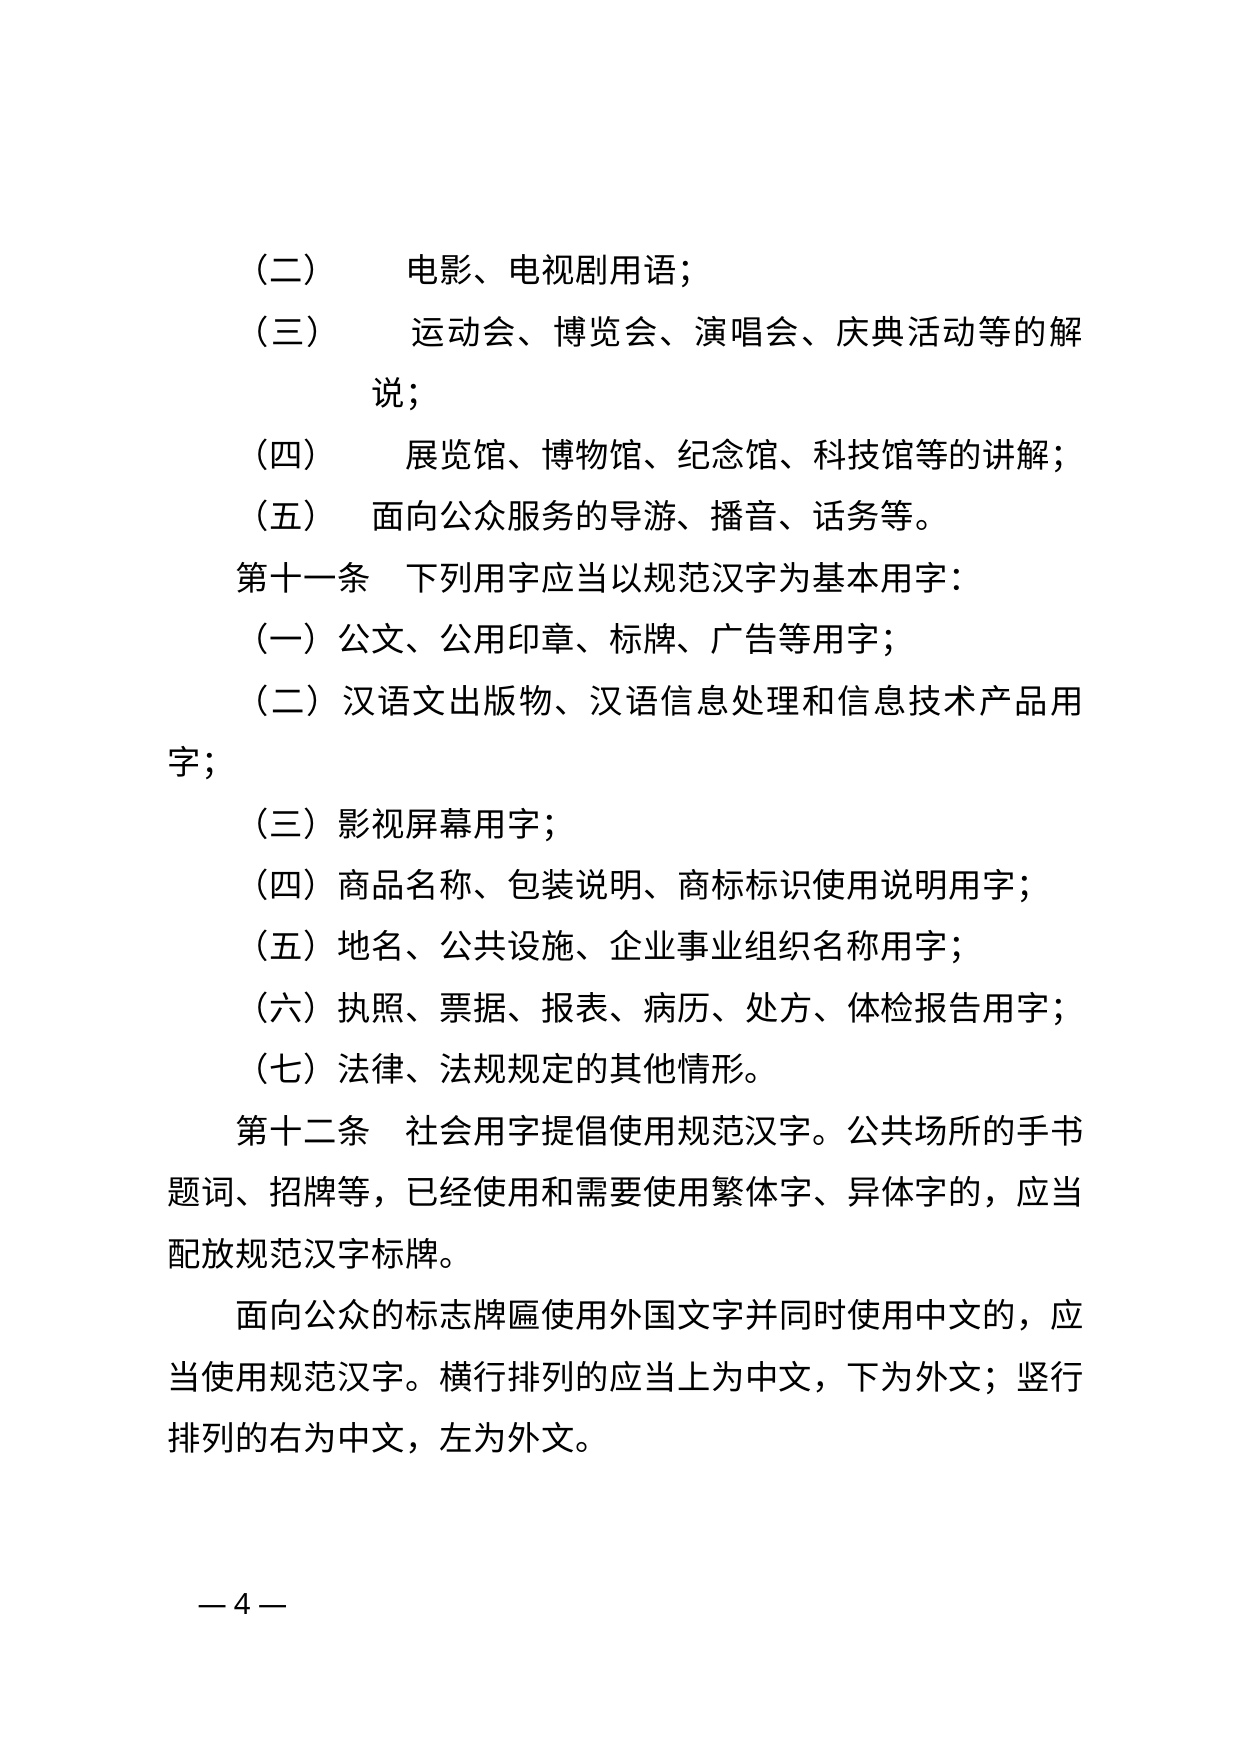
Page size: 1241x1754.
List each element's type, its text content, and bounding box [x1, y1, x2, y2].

text （三）影视屏幕用字； [168, 791, 1084, 852]
text （一）公文、公用印章、标牌、广告等用字； [168, 606, 1084, 668]
text 第十一条 下列用字应当以规范汉字为基本用字： [168, 545, 1084, 606]
text （三） 运动会、博览会、演唱会、庆典活动等的解说； [233, 299, 1084, 422]
text （七）法律、法规规定的其他情形。 [168, 1037, 1084, 1098]
text （四） 展览馆、博物馆、纪念馆、科技馆等的讲解； [233, 422, 1084, 483]
text （二）汉语文出版物、汉语信息处理和信息技术产品用字； [168, 668, 1084, 791]
text （二） 电影、电视剧用语； [233, 238, 1084, 299]
text （五） 面向公众服务的导游、播音、话务等。 [168, 483, 1084, 545]
text 第十二条 社会用字提倡使用规范汉字。公共场所的手书题词、招牌等，已经使用和需要使用繁体字、异体字的，应当配放规范汉字标牌。 [168, 1098, 1084, 1282]
text （六）执照、票据、报表、病历、处方、体检报告用字； [168, 975, 1084, 1037]
text 面向公众的标志牌匾使用外国文字并同时使用中文的，应当使用规范汉字。横行排列的应当上为中文，下为外文；竖行排列的右为中文，左为外文。 [168, 1282, 1084, 1467]
text （五）地名、公共设施、企业事业组织名称用字； [168, 914, 1084, 975]
text （四）商品名称、包装说明、商标标识使用说明用字； [168, 852, 1084, 914]
